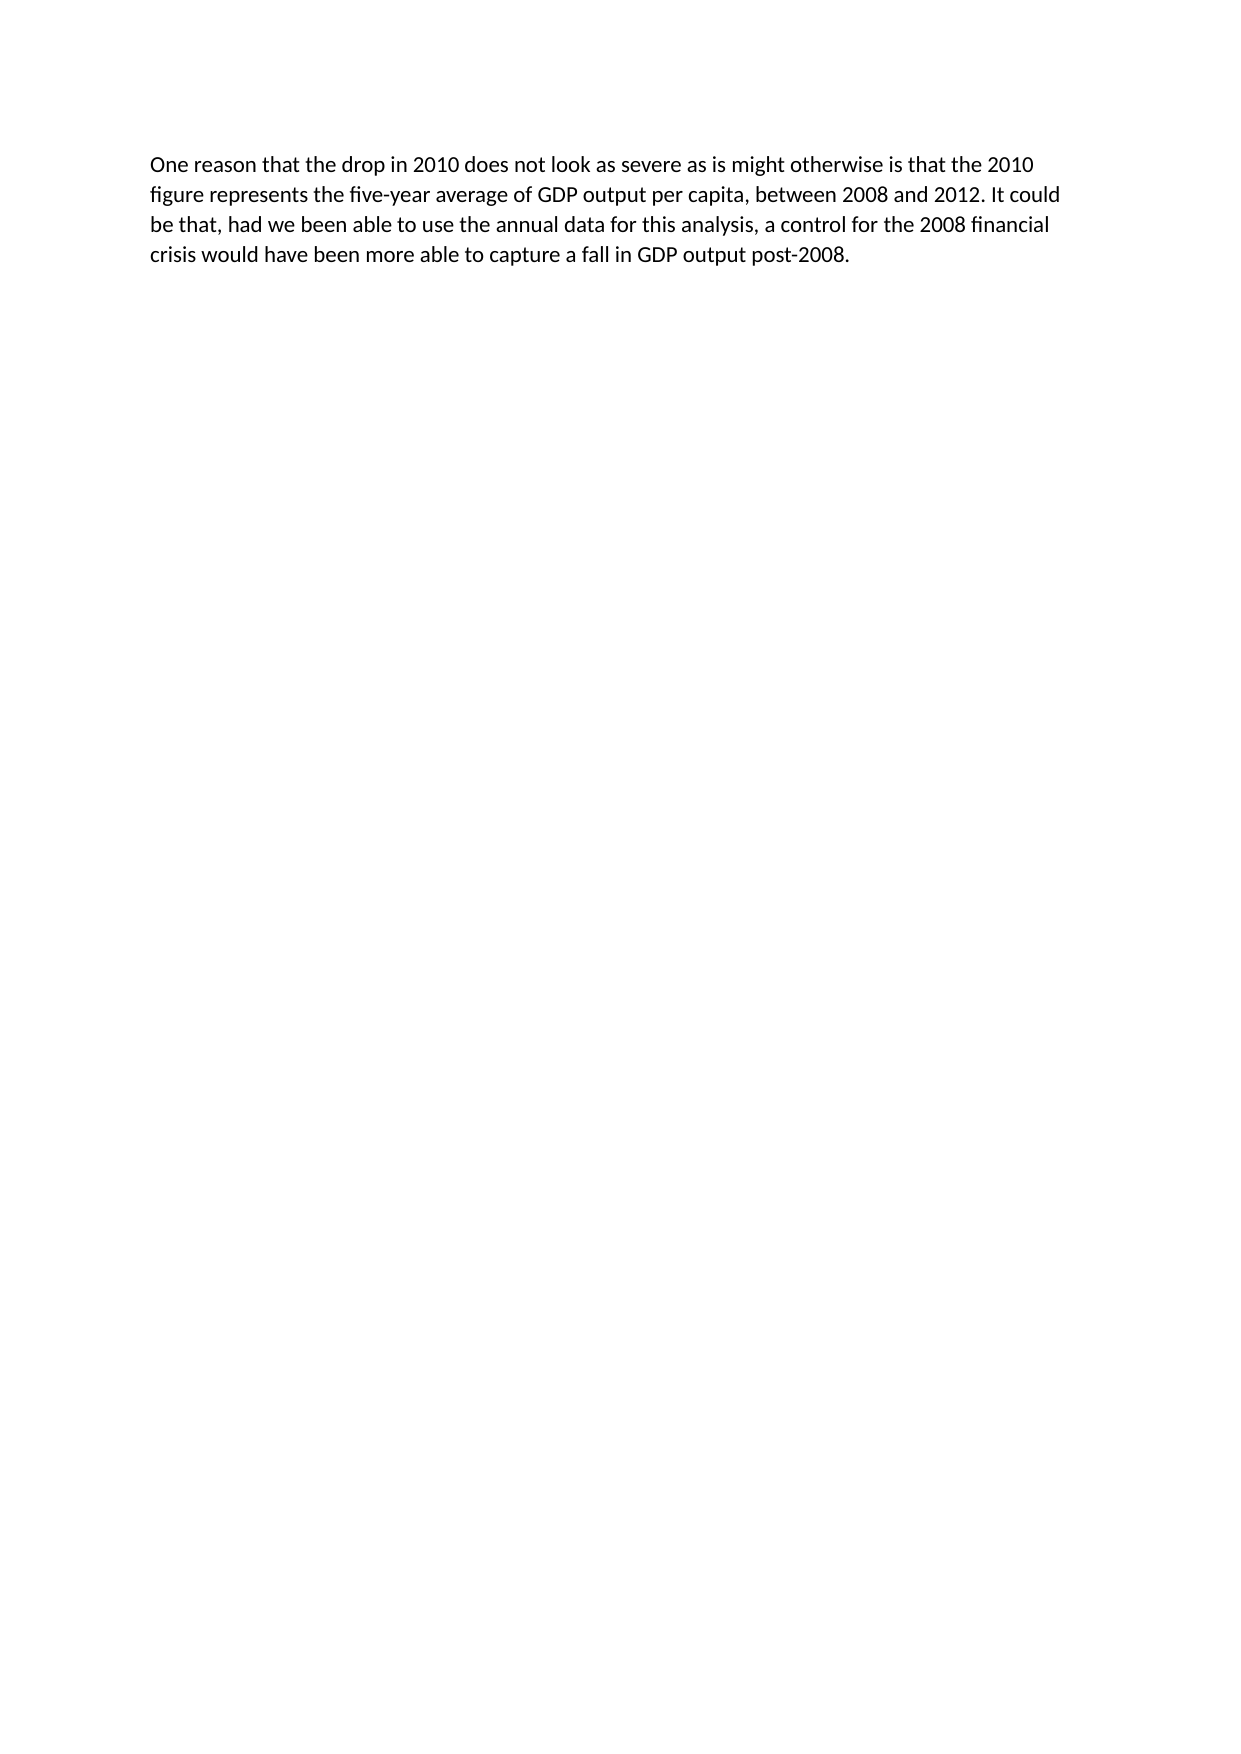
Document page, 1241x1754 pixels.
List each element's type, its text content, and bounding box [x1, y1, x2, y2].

text One reason that the drop in 2010 does not look as severe as is might otherwise is that the 2010 figure represents the five-year average of GDP output per capita, between 2008 and 2012. It could be that, had we been able to use the annual data for this analysis, a control for the 2008 financial crisis would have been more able to capture a fall in GDP output post-2008. [150, 150, 1090, 269]
